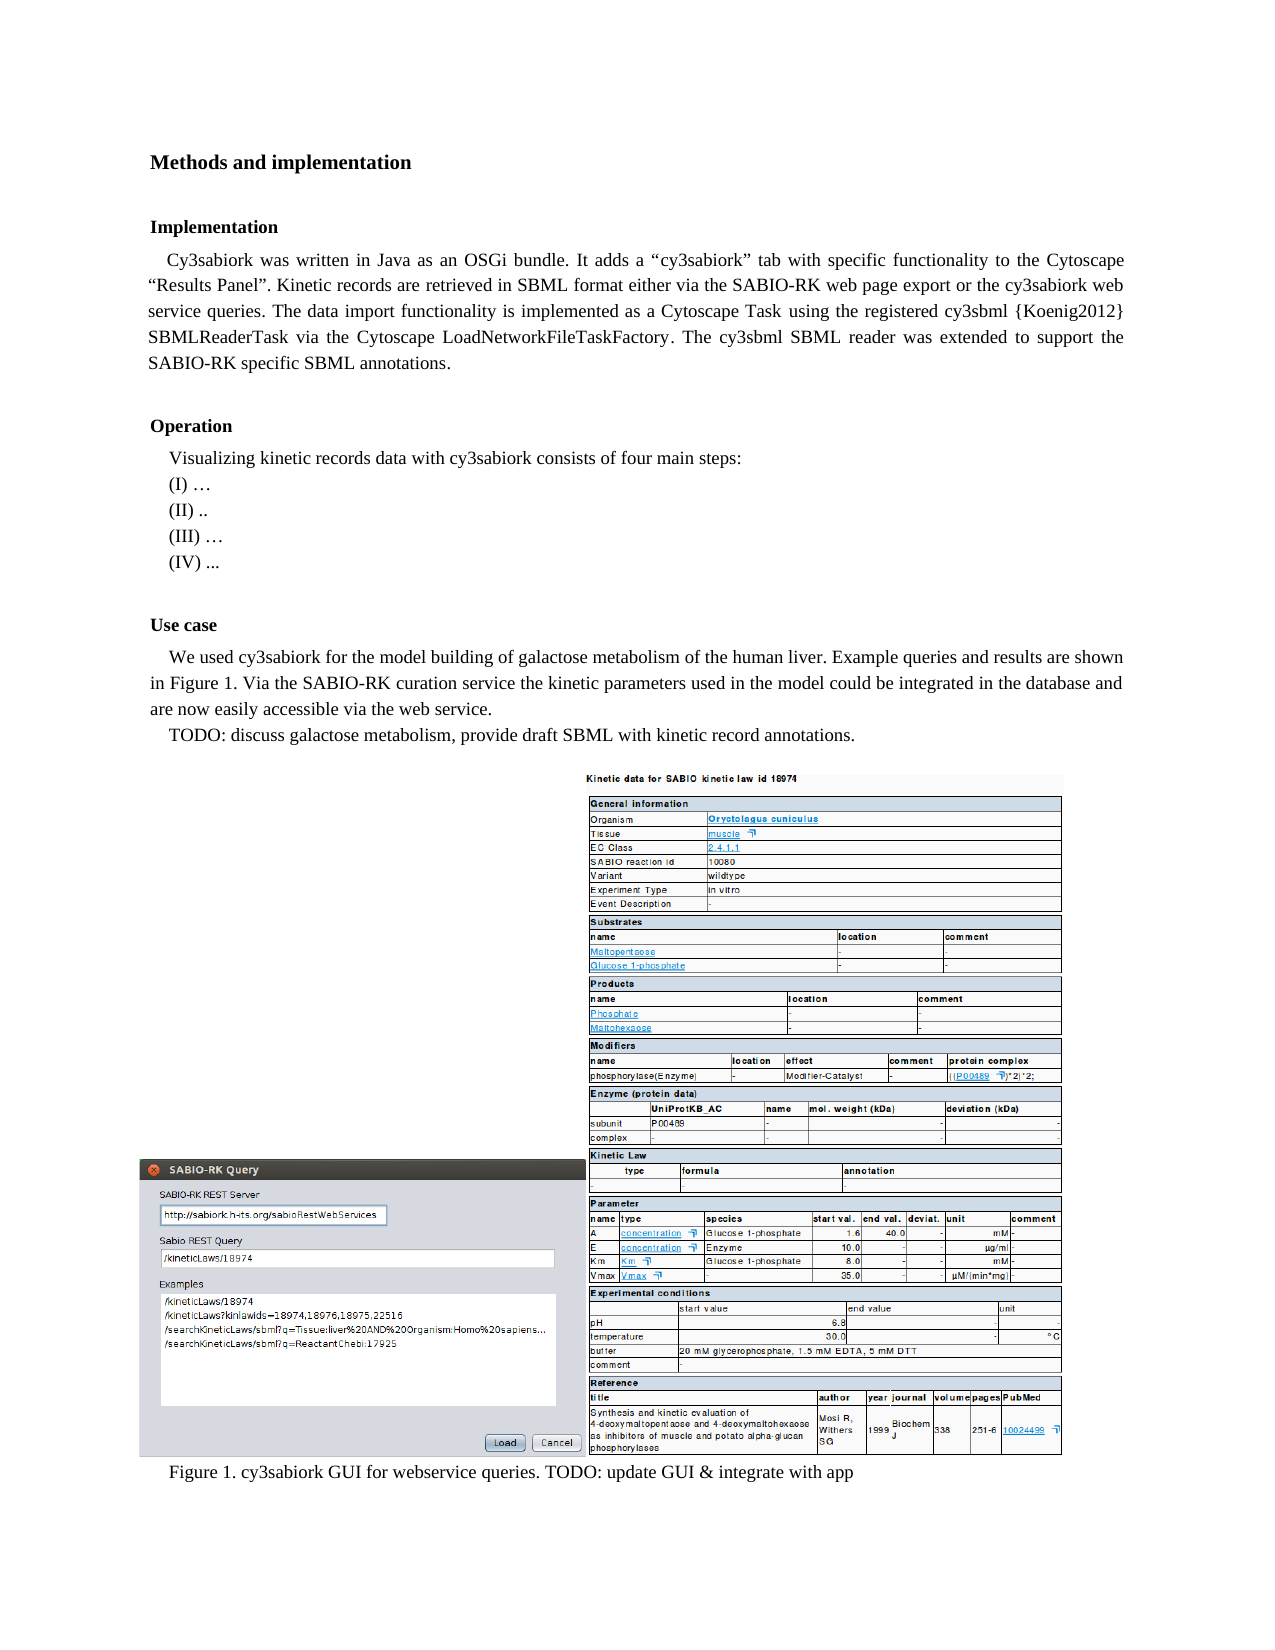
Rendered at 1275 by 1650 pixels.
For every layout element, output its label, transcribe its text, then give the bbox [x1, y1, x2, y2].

picture [139, 775, 1064, 1457]
text (I) … [150, 473, 1125, 494]
text Cy3sabiork was written in Java as an OSGi bundle. It adds a “cy3sabiork” tab with specific functionality to the Cytoscape “Results Panel”. Kinetic records are retrieved in SBML format either via the SABIO-RK web page export or the cy3sabiork web service queries. The data import functionality is implemented as a Cytoscape Task using the registered cy3sbml {Koenig2012} SBMLReaderTask via the Cytoscape LoadNetworkFileTaskFactory. The cy3sbml SBML reader was extended to support the SABIO-RK specific SBML annotations. [148, 248, 1125, 373]
text (II) .. [150, 499, 1125, 520]
text (III) … [150, 525, 1125, 546]
subtitle Implementation [150, 216, 1125, 238]
subtitle Operation [150, 415, 1125, 437]
text TODO: discuss galactose metabolism, provide draft SBML with kinetic record annotations. [150, 723, 1125, 745]
text Figure 1. cy3sabiork GUI for webservice queries. TODO: update GUI & integrate with app [150, 1461, 1125, 1483]
text We used cy3sabiork for the model building of galactose metabolism of the human liver. Example queries and results are shown in Figure 1. Via the SABIO-RK curation service the kinetic parameters used in the model could be integrated in the database and are now easily accessible via the web service. [150, 646, 1125, 719]
subtitle Use case [150, 614, 1125, 635]
text (IV) ... [150, 551, 1125, 572]
text Visualizing kinetic records data with cy3sabiork consists of four main steps: [150, 447, 1125, 469]
subtitle Methods and implementation [150, 150, 1125, 174]
